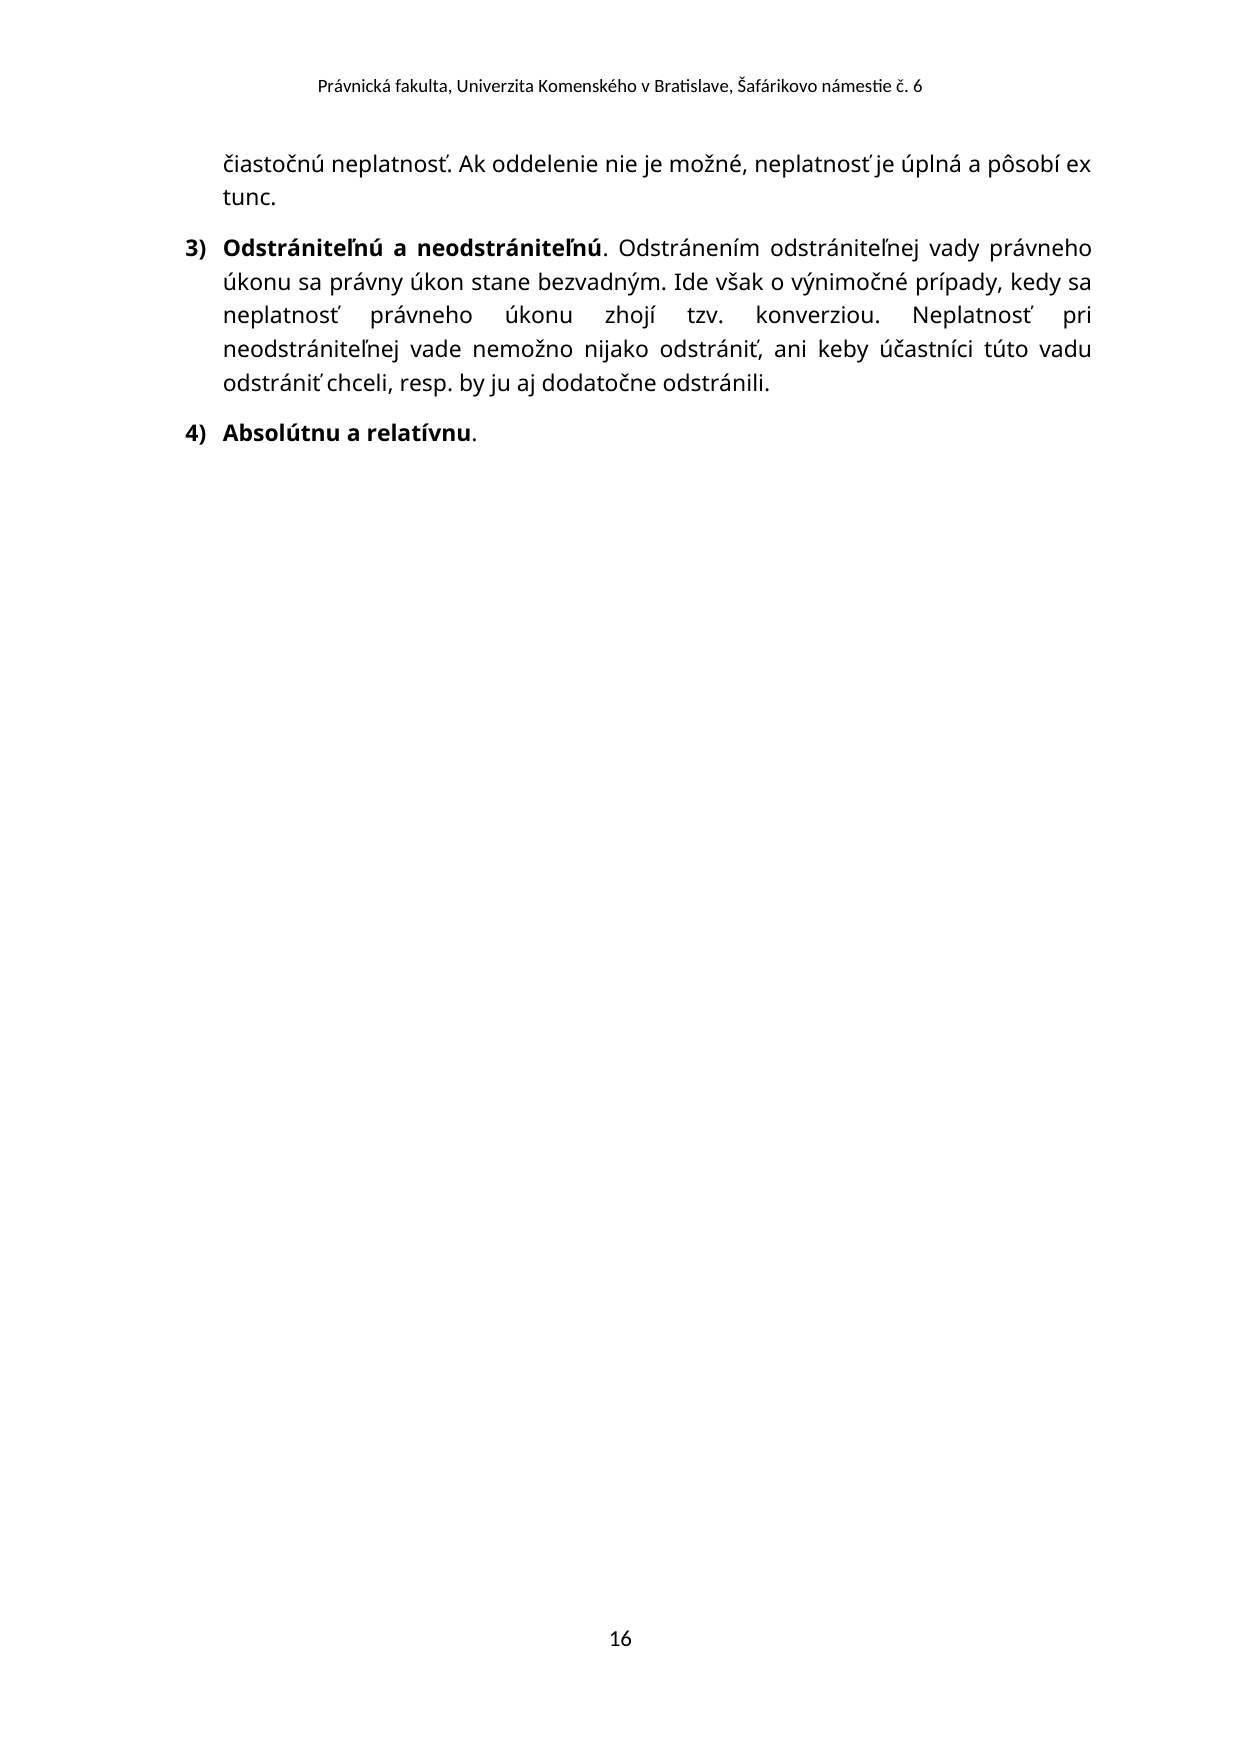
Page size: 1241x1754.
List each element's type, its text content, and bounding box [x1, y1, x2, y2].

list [185, 148, 1093, 213]
list Absolútnu a relatívnu. [185, 417, 1093, 448]
list Odstrániteľnú a neodstrániteľnú. Odstránením odstrániteľnej vady právneho úkonu sa právny úkon stane bezvadným. Ide však o výnimočné prípady, kedy sa neplatnosť právneho úkonu zhojí tzv. konverziou. Neplatnosť pri neodstrániteľnej vade nemožno nijako odstrániť, ani keby účastníci túto vadu odstrániť chceli, resp. by ju aj dodatočne odstránili. [185, 232, 1093, 398]
